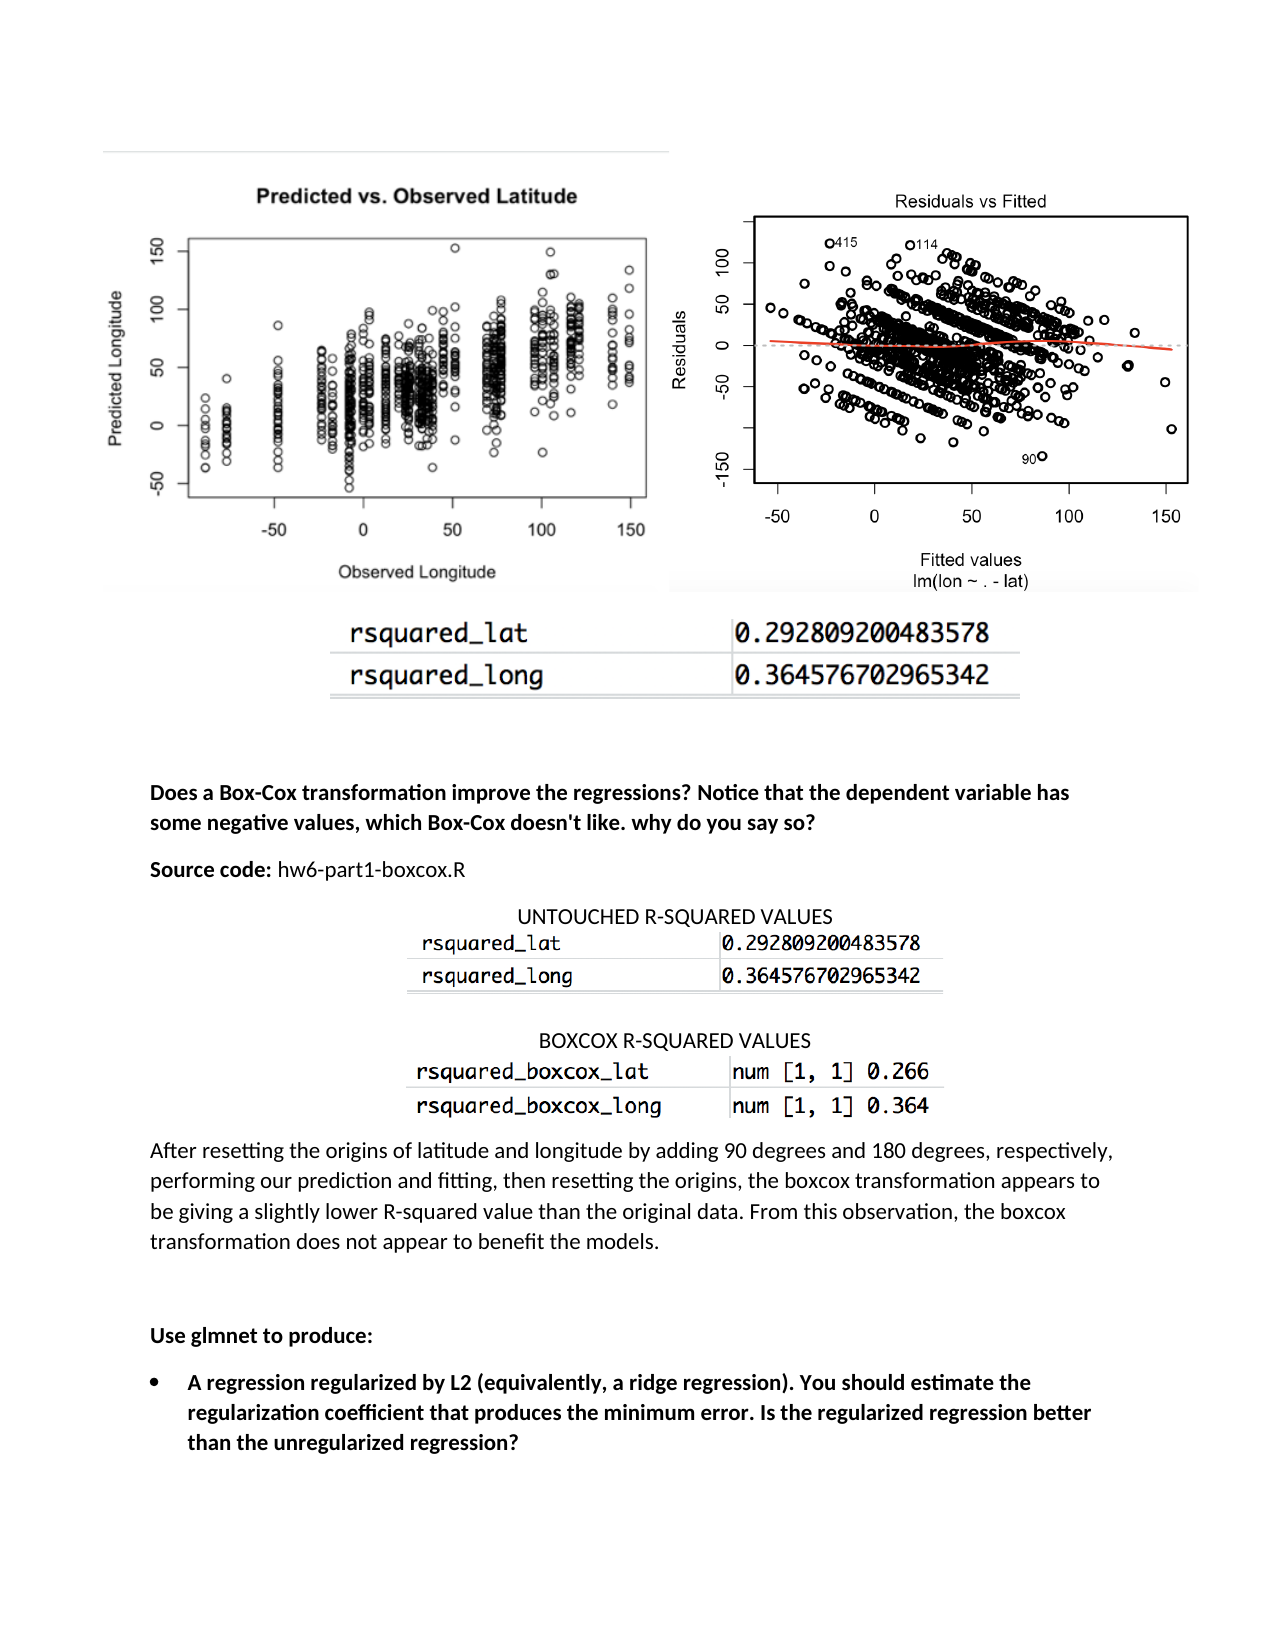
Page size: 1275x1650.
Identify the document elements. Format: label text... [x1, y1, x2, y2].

picture [330, 619, 1020, 699]
text Does a Box-Cox transformation improve the regressions? Notice that the dependent variable has some negative values, which Box-Cox doesn't like. why do you say so? [150, 778, 1125, 836]
picture [406, 1056, 945, 1118]
text Use glmnet to produce: [150, 1321, 1125, 1349]
picture [407, 932, 944, 994]
text After resetting the origins of latitude and longitude by adding 90 degrees and 180 degrees, respectively, performing our prediction and fitting, then resetting the origins, the boxcox transformation appears to be giving a slightly lower R-squared value than the original data. From this observation, the boxcox transformation does not appear to benefit the models. [150, 1136, 1125, 1255]
list A regression regularized by L2 (equivalently, a ridge regression). You should estimate the regularization coefficient that produces the minimum error. Is the regularized regression better than the unregularized regression? [150, 1368, 1125, 1456]
list UNTOUCHED R-SQUARED VALUES [225, 902, 1125, 930]
list BOXCOX R-SQUARED VALUES [225, 1026, 1125, 1054]
picture [103, 150, 1199, 592]
text Source code: hw6-part1-boxcox.R [150, 855, 1125, 883]
